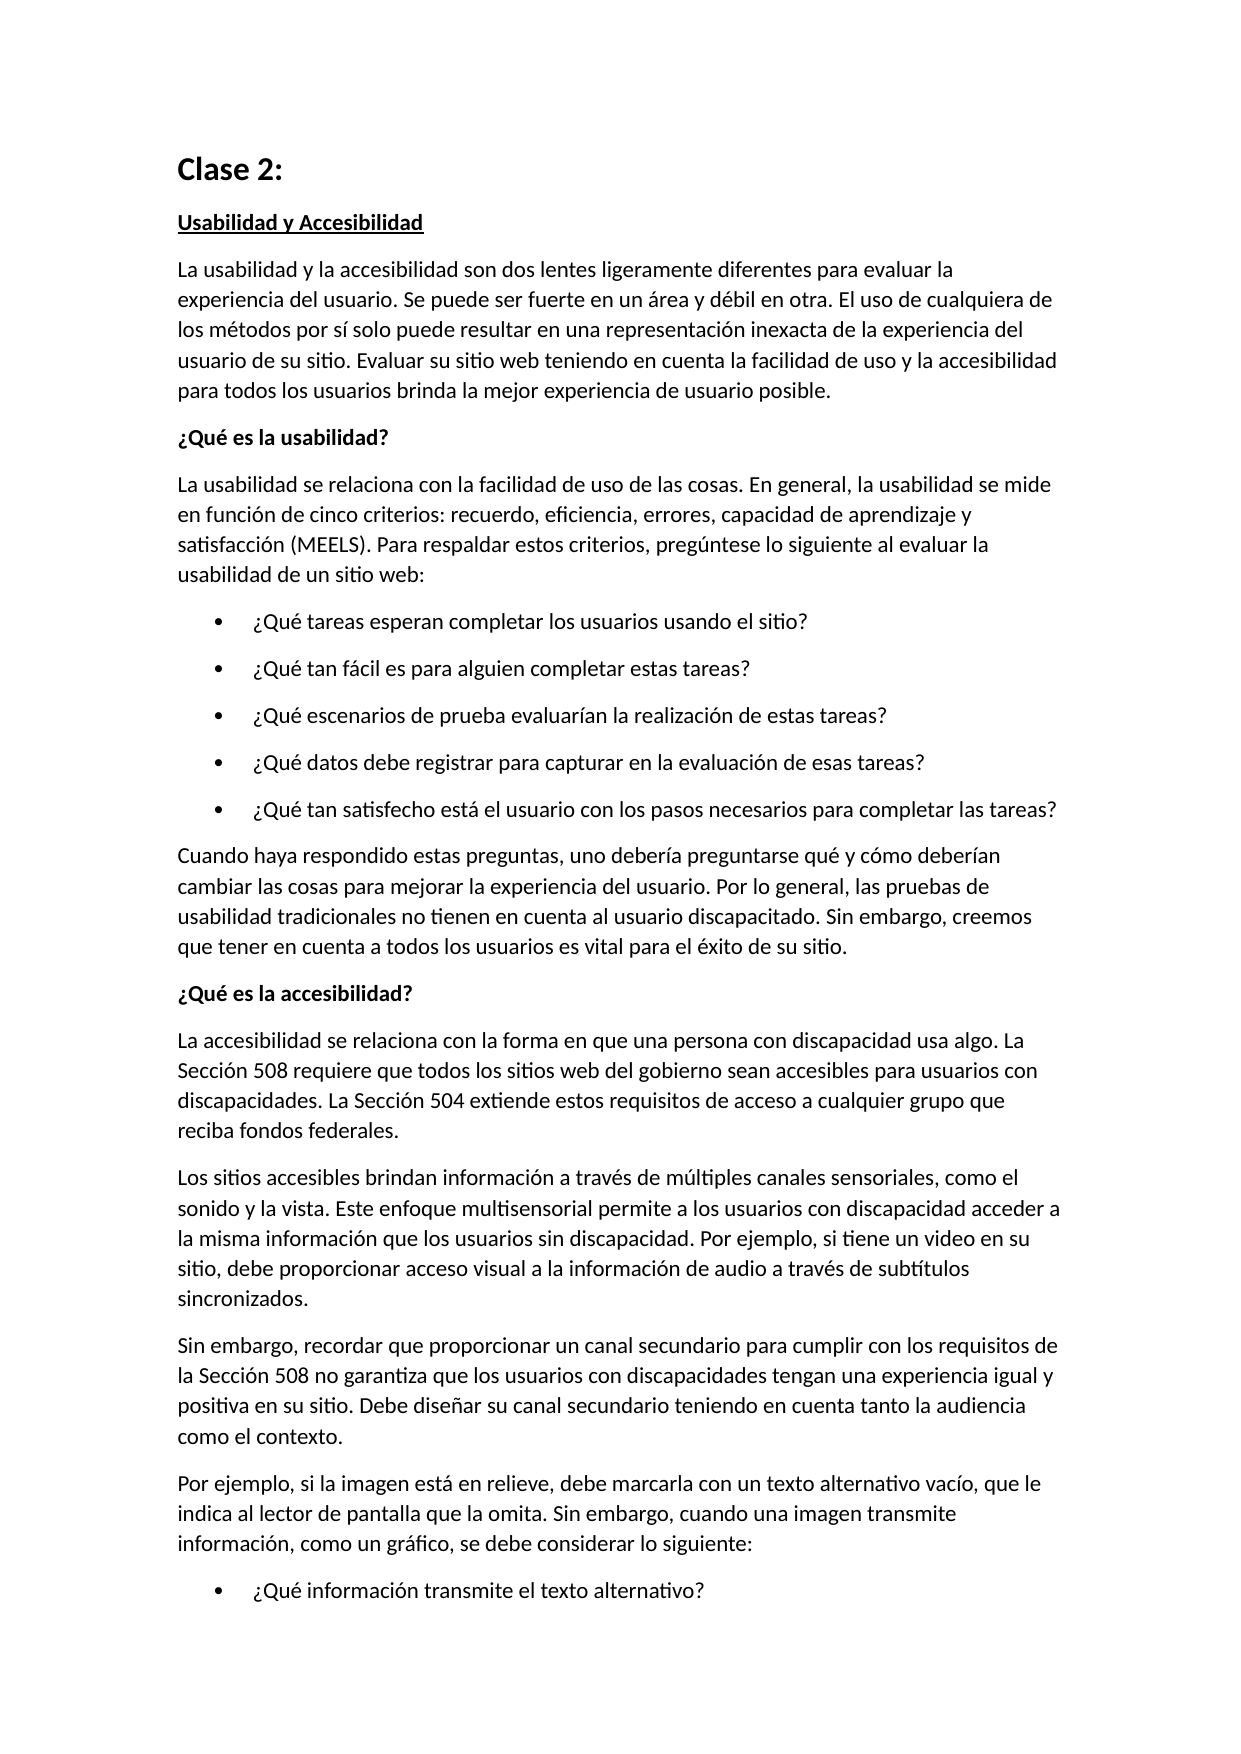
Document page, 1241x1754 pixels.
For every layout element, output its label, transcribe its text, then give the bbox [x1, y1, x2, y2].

text Sin embargo, recordar que proporcionar un canal secundario para cumplir con los requisitos de la Sección 508 no garantiza que los usuarios con discapacidades tengan una experiencia igual y positiva en su sitio. Debe diseñar su canal secundario teniendo en cuenta tanto la audiencia como el contexto. [177, 1331, 1063, 1450]
text Por ejemplo, si la imagen está en relieve, debe marcarla con un texto alternativo vacío, que le indica al lector de pantalla que la omita. Sin embargo, cuando una imagen transmite información, como un gráfico, se debe considerar lo siguiente: [177, 1469, 1063, 1557]
list ¿Qué datos debe registrar para capturar en la evaluación de esas tareas? [215, 748, 1063, 776]
text ¿Qué es la usabilidad? [177, 423, 1063, 451]
text La usabilidad y la accesibilidad son dos lentes ligeramente diferentes para evaluar la experiencia del usuario. Se puede ser fuerte en un área y débil en otra. El uso de cualquiera de los métodos por sí solo puede resultar en una representación inexacta de la experiencia del usuario de su sitio. Evaluar su sitio web teniendo en cuenta la facilidad de uso y la accesibilidad para todos los usuarios brinda la mejor experiencia de usuario posible. [177, 255, 1063, 404]
text Los sitios accesibles brindan información a través de múltiples canales sensoriales, como el sonido y la vista. Este enfoque multisensorial permite a los usuarios con discapacidad acceder a la misma información que los usuarios sin discapacidad. Por ejemplo, si tiene un video en su sitio, debe proporcionar acceso visual a la información de audio a través de subtítulos sincronizados. [177, 1163, 1063, 1312]
list ¿Qué tareas esperan completar los usuarios usando el sitio? [215, 607, 1063, 635]
text La accesibilidad se relaciona con la forma en que una persona con discapacidad usa algo. La Sección 508 requiere que todos los sitios web del gobierno sean accesibles para usuarios con discapacidades. La Sección 504 extiende estos requisitos de acceso a cualquier grupo que reciba fondos federales. [177, 1026, 1063, 1144]
list ¿Qué escenarios de prueba evaluarían la realización de estas tareas? [215, 701, 1063, 729]
text Usabilidad y Accesibilidad [177, 208, 1063, 236]
text Clase 2: [177, 148, 1063, 188]
list ¿Qué tan fácil es para alguien completar estas tareas? [215, 654, 1063, 682]
text ¿Qué es la accesibilidad? [177, 979, 1063, 1007]
list ¿Qué información transmite el texto alternativo? [215, 1576, 1063, 1604]
text Cuando haya respondido estas preguntas, uno debería preguntarse qué y cómo deberían cambiar las cosas para mejorar la experiencia del usuario. Por lo general, las pruebas de usabilidad tradicionales no tienen en cuenta al usuario discapacitado. Sin embargo, creemos que tener en cuenta a todos los usuarios es vital para el éxito de su sitio. [177, 842, 1063, 960]
text La usabilidad se relaciona con la facilidad de uso de las cosas. En general, la usabilidad se mide en función de cinco criterios: recuerdo, eficiencia, errores, capacidad de aprendizaje y satisfacción (MEELS). Para respaldar estos criterios, pregúntese lo siguiente al evaluar la usabilidad de un sitio web: [177, 470, 1063, 588]
list ¿Qué tan satisfecho está el usuario con los pasos necesarios para completar las tareas? [215, 795, 1063, 823]
